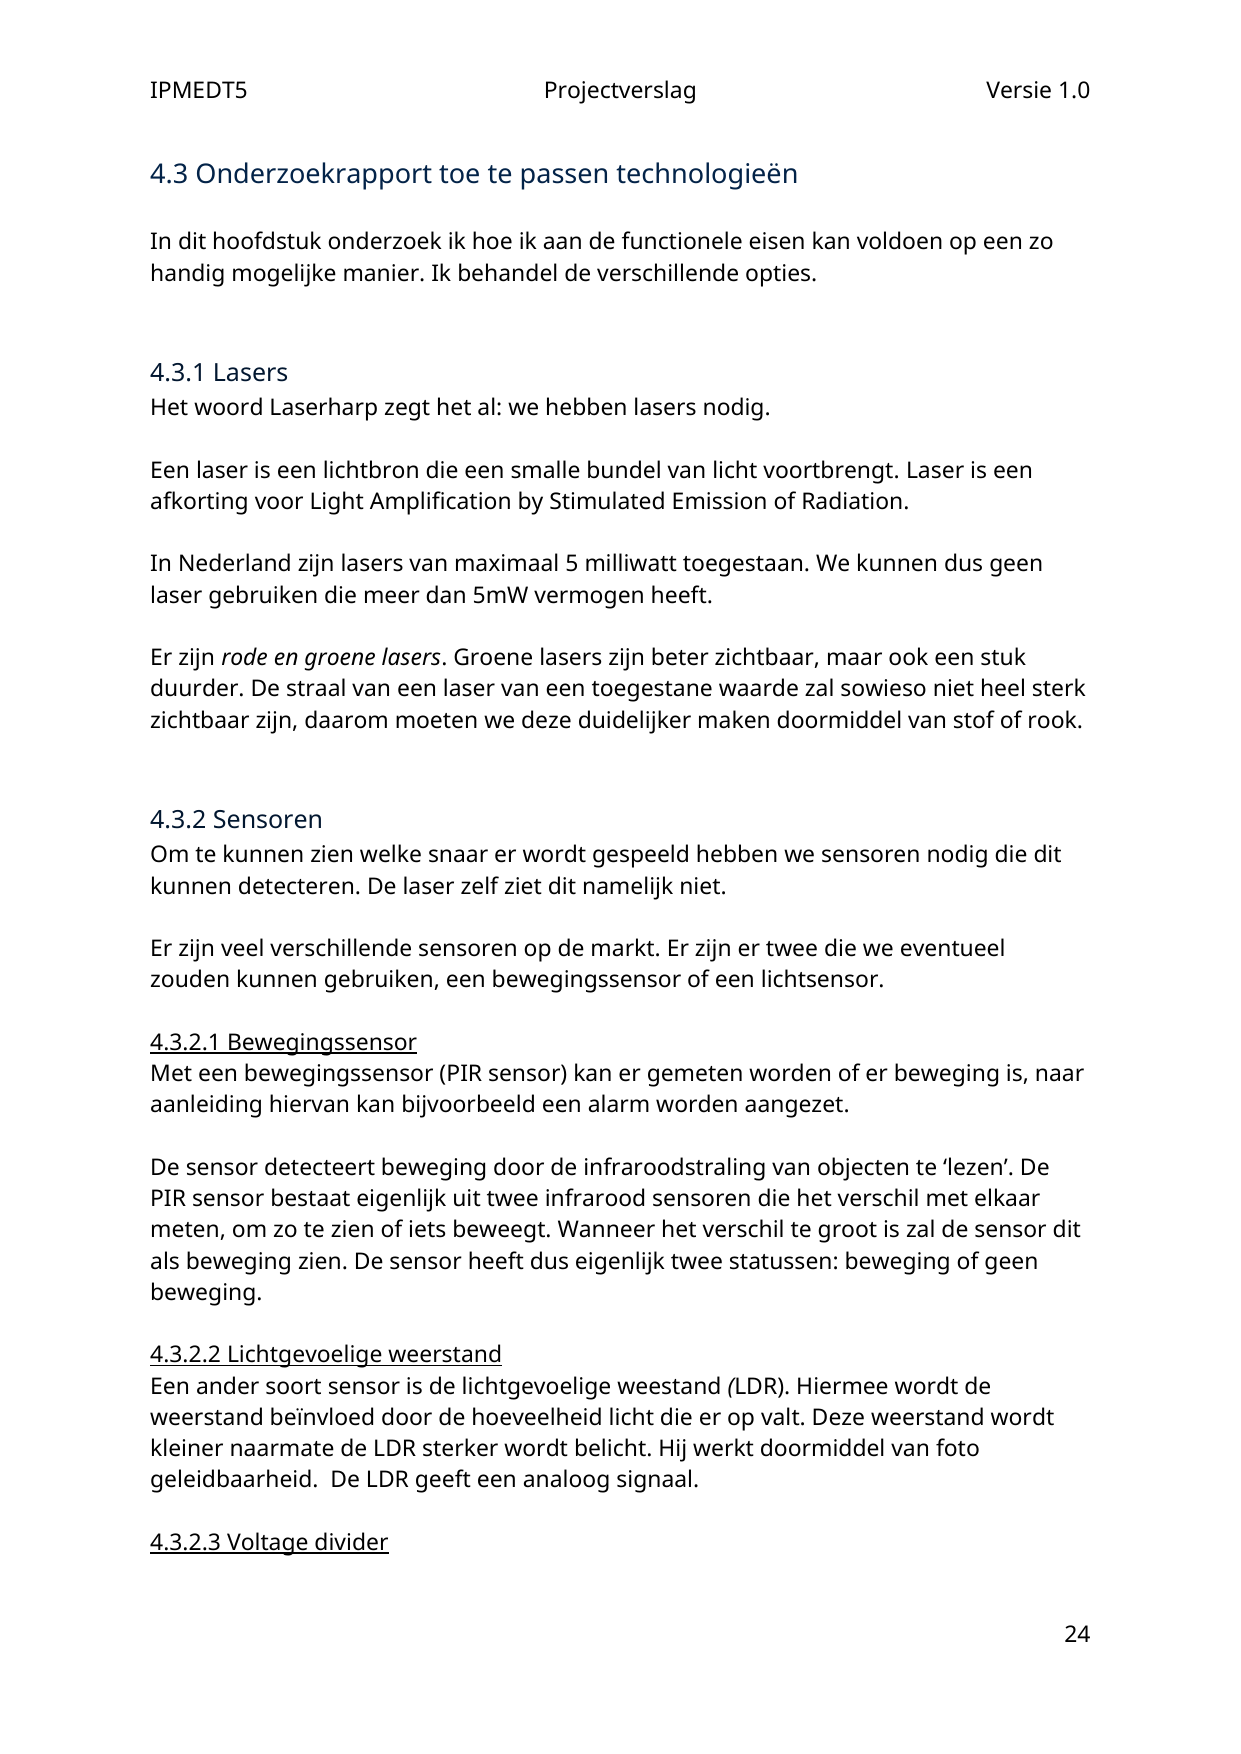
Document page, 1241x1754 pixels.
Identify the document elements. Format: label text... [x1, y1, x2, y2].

text Er zijn veel verschillende sensoren op de markt. Er zijn er twee die we eventueel zouden kunnen gebruiken, een bewegingssensor of een lichtsensor. [150, 932, 1090, 994]
text In Nederland zijn lasers van maximaal 5 milliwatt toegestaan. We kunnen dus geen laser gebruiken die meer dan 5mW vermogen heeft. [150, 547, 1090, 610]
text 4.3.2.3 Voltage divider [150, 1526, 1090, 1557]
text In dit hoofdstuk onderzoek ik hoe ik aan de functionele eisen kan voldoen op een zo handig mogelijke manier. Ik behandel de verschillende opties. [150, 225, 1090, 288]
subtitle 4.3.1 Lasers [150, 354, 1090, 388]
text Het woord Laserharp zegt het al: we hebben lasers nodig. [150, 391, 1090, 422]
text Om te kunnen zien welke snaar er wordt gespeeld hebben we sensoren nodig die dit kunnen detecteren. De laser zelf ziet dit namelijk niet. [150, 838, 1090, 901]
text Een ander soort sensor is de lichtgevoelige weestand (LDR). Hiermee wordt de weerstand beïnvloed door de hoeveelheid licht die er op valt. Deze weerstand wordt kleiner naarmate de LDR sterker wordt belicht. Hij werkt doormiddel van foto geleidbaarheid. De LDR geeft een analoog signaal. [150, 1369, 1090, 1494]
text Een laser is een lichtbron die een smalle bundel van licht voortbrengt. Laser is een afkorting voor Light Amplification by Stimulated Emission of Radiation. [150, 454, 1090, 516]
text 4.3.2.1 Bewegingssensor [150, 1026, 1090, 1057]
text Met een bewegingssensor (PIR sensor) kan er gemeten worden of er beweging is, naar aanleiding hiervan kan bijvoorbeeld een alarm worden aangezet. [150, 1057, 1090, 1119]
text 4.3.2.2 Lichtgevoelige weerstand [150, 1338, 1090, 1369]
subtitle 4.3.2 Sensoren [150, 802, 1090, 836]
subtitle 4.3 Onderzoekrapport toe te passen technologieën [150, 154, 1090, 191]
text Er zijn rode en groene lasers. Groene lasers zijn beter zichtbaar, maar ook een stuk duurder. De straal van een laser van een toegestane waarde zal sowieso niet heel sterk zichtbaar zijn, daarom moeten we deze duidelijker maken doormiddel van stof of rook. [150, 641, 1090, 735]
text De sensor detecteert beweging door de infraroodstraling van objecten te ‘lezen’. De PIR sensor bestaat eigenlijk uit twee infrarood sensoren die het verschil met elkaar meten, om zo te zien of iets beweegt. Wanneer het verschil te groot is zal de sensor dit als beweging zien. De sensor heeft dus eigenlijk twee statussen: beweging of geen beweging. [150, 1151, 1090, 1307]
